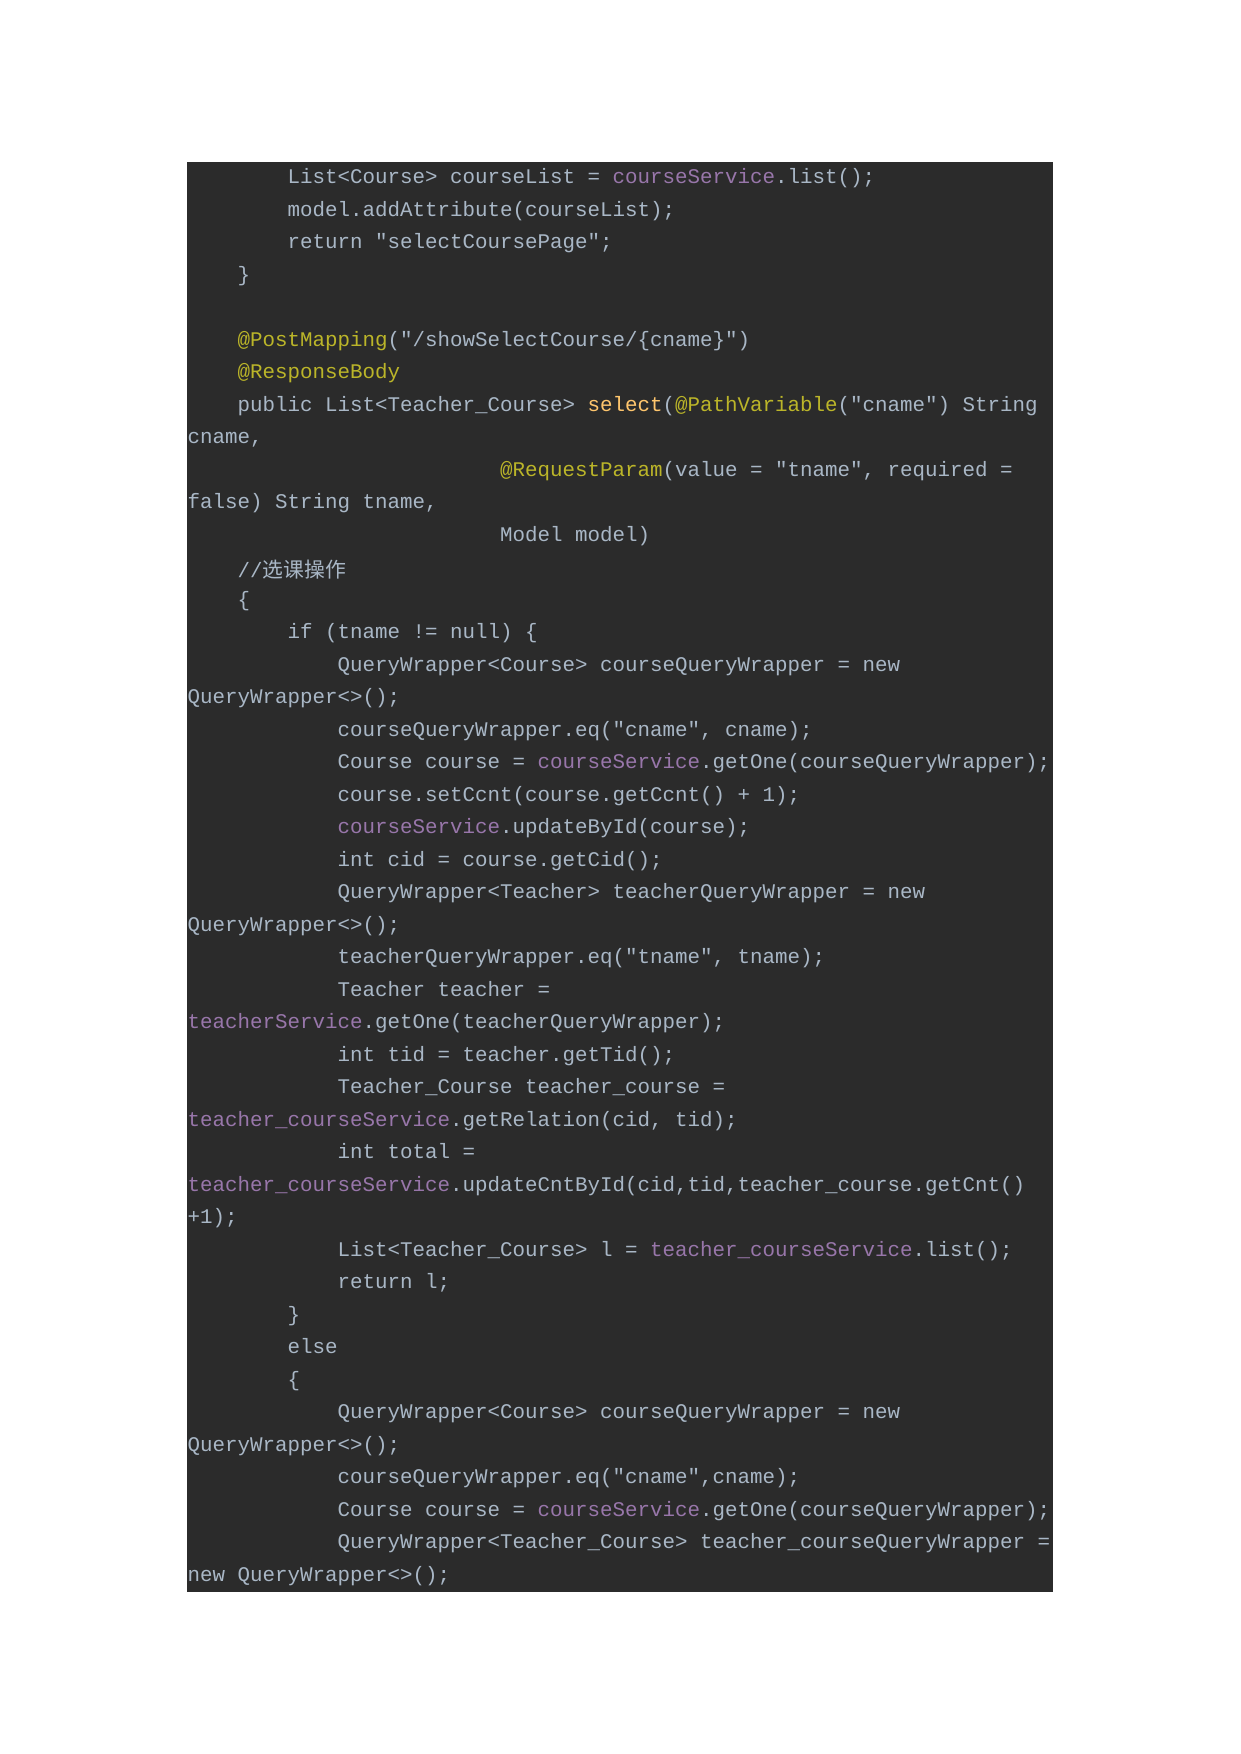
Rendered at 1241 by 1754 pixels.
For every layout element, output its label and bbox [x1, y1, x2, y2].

text [187, 162, 1053, 1592]
